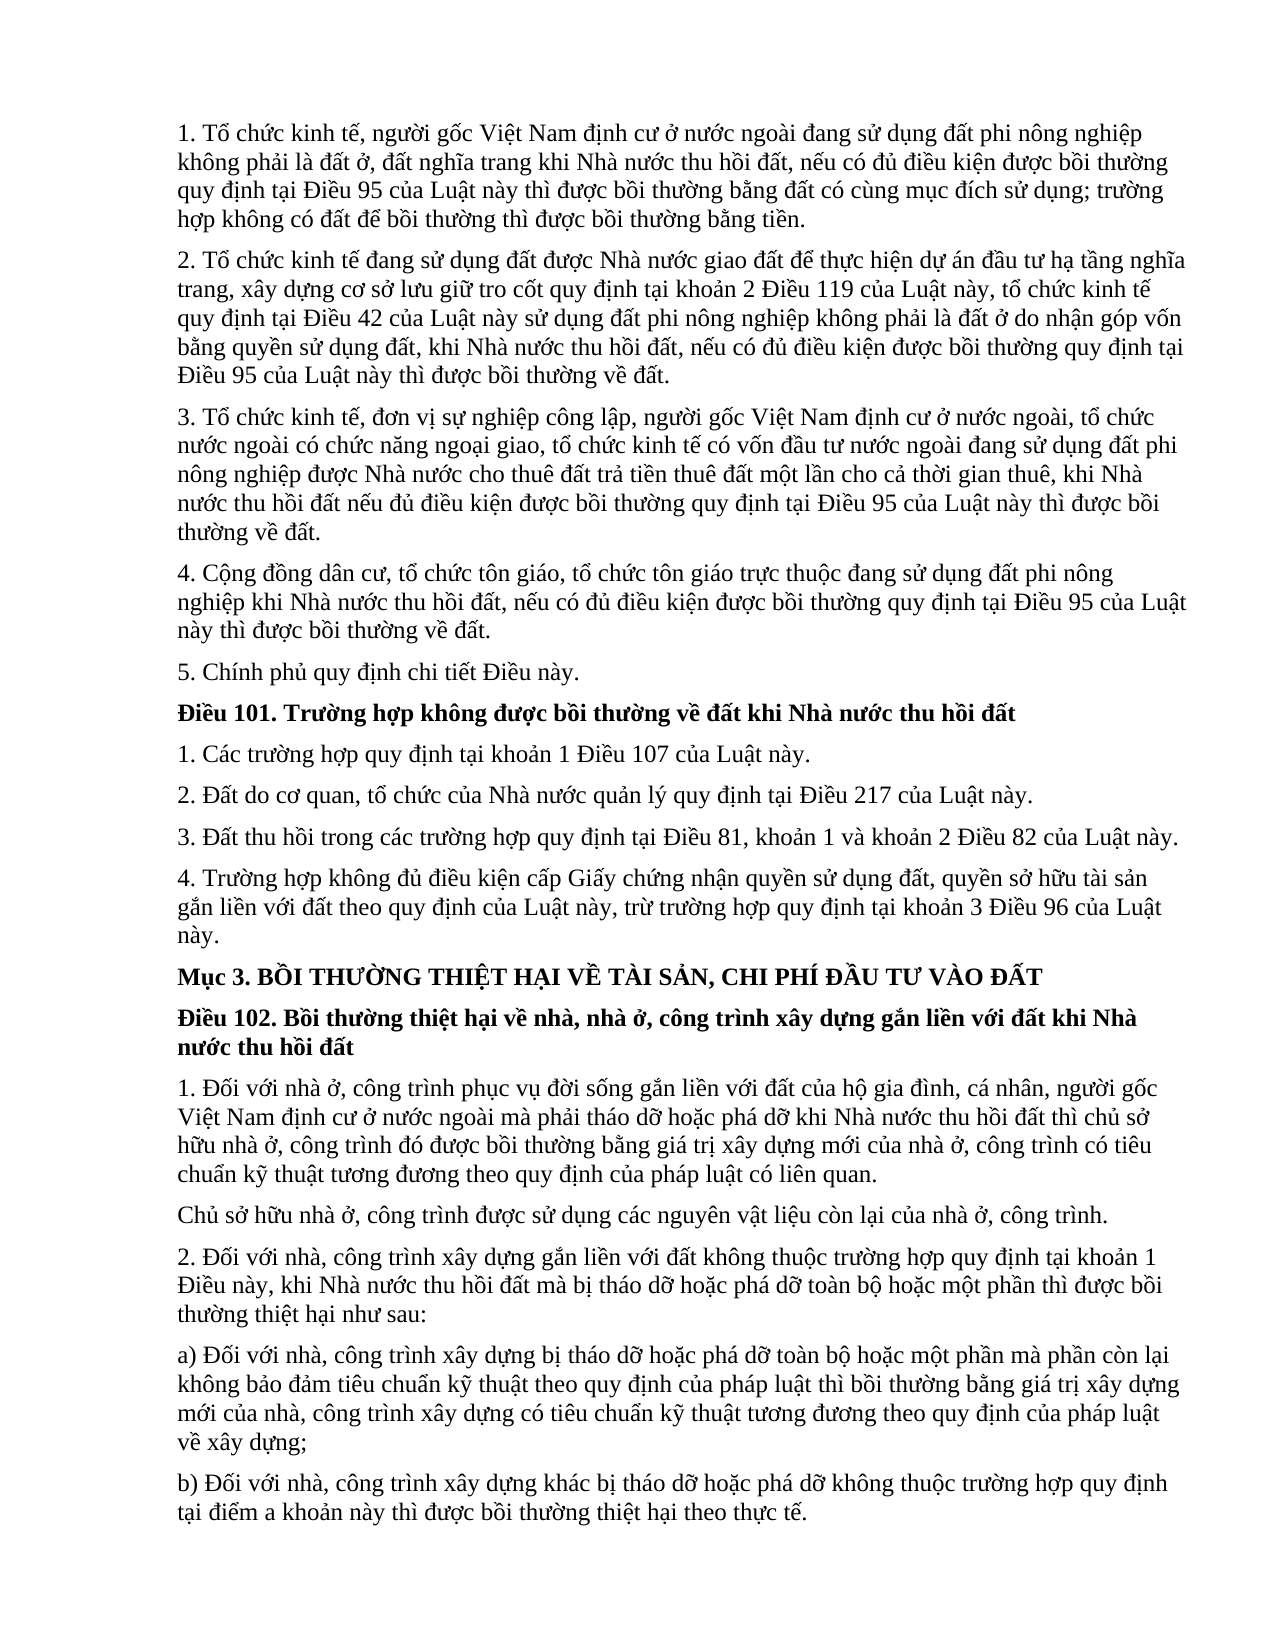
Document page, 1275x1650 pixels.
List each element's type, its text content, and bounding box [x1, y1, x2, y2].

text 3. Đất thu hồi trong các trường hợp quy định tại Điều 81, khoản 1 và khoản 2 Điều 82 của Luật này. [177, 822, 1186, 851]
text Mục 3. BỒI THƯỜNG THIỆT HẠI VỀ TÀI SẢN, CHI PHÍ ĐẦU TƯ VÀO ĐẤT [177, 962, 1186, 991]
text 5. Chính phủ quy định chi tiết Điều này. [177, 657, 1186, 686]
text b) Đối với nhà, công trình xây dựng khác bị tháo dỡ hoặc phá dỡ không thuộc trường hợp quy định tại điểm a khoản này thì được bồi thường thiệt hại theo thực tế. [177, 1468, 1186, 1526]
text 1. Đối với nhà ở, công trình phục vụ đời sống gắn liền với đất của hộ gia đình, cá nhân, người gốc Việt Nam định cư ở nước ngoài mà phải tháo dỡ hoặc phá dỡ khi Nhà nước thu hồi đất thì chủ sở hữu nhà ở, công trình đó được bồi thường bằng giá trị xây dựng mới của nhà ở, công trình có tiêu chuẩn kỹ thuật tương đương theo quy định của pháp luật có liên quan. [177, 1073, 1186, 1188]
text 4. Trường hợp không đủ điều kiện cấp Giấy chứng nhận quyền sử dụng đất, quyền sở hữu tài sản gắn liền với đất theo quy định của Luật này, trừ trường hợp quy định tại khoản 3 Điều 96 của Luật này. [177, 863, 1186, 949]
text a) Đối với nhà, công trình xây dựng bị tháo dỡ hoặc phá dỡ toàn bộ hoặc một phần mà phần còn lại không bảo đảm tiêu chuẩn kỹ thuật theo quy định của pháp luật thì bồi thường bằng giá trị xây dựng mới của nhà, công trình xây dựng có tiêu chuẩn kỹ thuật tương đương theo quy định của pháp luật về xây dựng; [177, 1341, 1186, 1456]
text 2. Tổ chức kinh tế đang sử dụng đất được Nhà nước giao đất để thực hiện dự án đầu tư hạ tầng nghĩa trang, xây dựng cơ sở lưu giữ tro cốt quy định tại khoản 2 Điều 119 của Luật này, tổ chức kinh tế quy định tại Điều 42 của Luật này sử dụng đất phi nông nghiệp không phải là đất ở do nhận góp vốn bằng quyền sử dụng đất, khi Nhà nước thu hồi đất, nếu có đủ điều kiện được bồi thường quy định tại Điều 95 của Luật này thì được bồi thường về đất. [177, 246, 1186, 389]
text 3. Tổ chức kinh tế, đơn vị sự nghiệp công lập, người gốc Việt Nam định cư ở nước ngoài, tổ chức nước ngoài có chức năng ngoại giao, tổ chức kinh tế có vốn đầu tư nước ngoài đang sử dụng đất phi nông nghiệp được Nhà nước cho thuê đất trả tiền thuê đất một lần cho cả thời gian thuê, khi Nhà nước thu hồi đất nếu đủ điều kiện được bồi thường quy định tại Điều 95 của Luật này thì được bồi thường về đất. [177, 402, 1186, 546]
text 4. Cộng đồng dân cư, tổ chức tôn giáo, tổ chức tôn giáo trực thuộc đang sử dụng đất phi nông nghiệp khi Nhà nước thu hồi đất, nếu có đủ điều kiện được bồi thường quy định tại Điều 95 của Luật này thì được bồi thường về đất. [177, 558, 1186, 644]
text 1. Các trường hợp quy định tại khoản 1 Điều 107 của Luật này. [177, 739, 1186, 768]
text Điều 101. Trường hợp không được bồi thường về đất khi Nhà nước thu hồi đất [177, 698, 1186, 727]
text Điều 102. Bồi thường thiệt hại về nhà, nhà ở, công trình xây dựng gắn liền với đất khi Nhà nước thu hồi đất [177, 1003, 1186, 1061]
text 2. Đối với nhà, công trình xây dựng gắn liền với đất không thuộc trường hợp quy định tại khoản 1 Điều này, khi Nhà nước thu hồi đất mà bị tháo dỡ hoặc phá dỡ toàn bộ hoặc một phần thì được bồi thường thiệt hại như sau: [177, 1242, 1186, 1328]
text Chủ sở hữu nhà ở, công trình được sử dụng các nguyên vật liệu còn lại của nhà ở, công trình. [177, 1201, 1186, 1229]
text 2. Đất do cơ quan, tổ chức của Nhà nước quản lý quy định tại Điều 217 của Luật này. [177, 781, 1186, 809]
text 1. Tổ chức kinh tế, người gốc Việt Nam định cư ở nước ngoài đang sử dụng đất phi nông nghiệp không phải là đất ở, đất nghĩa trang khi Nhà nước thu hồi đất, nếu có đủ điều kiện được bồi thường quy định tại Điều 95 của Luật này thì được bồi thường bằng đất có cùng mục đích sử dụng; trường hợp không có đất để bồi thường thì được bồi thường bằng tiền. [177, 118, 1186, 233]
